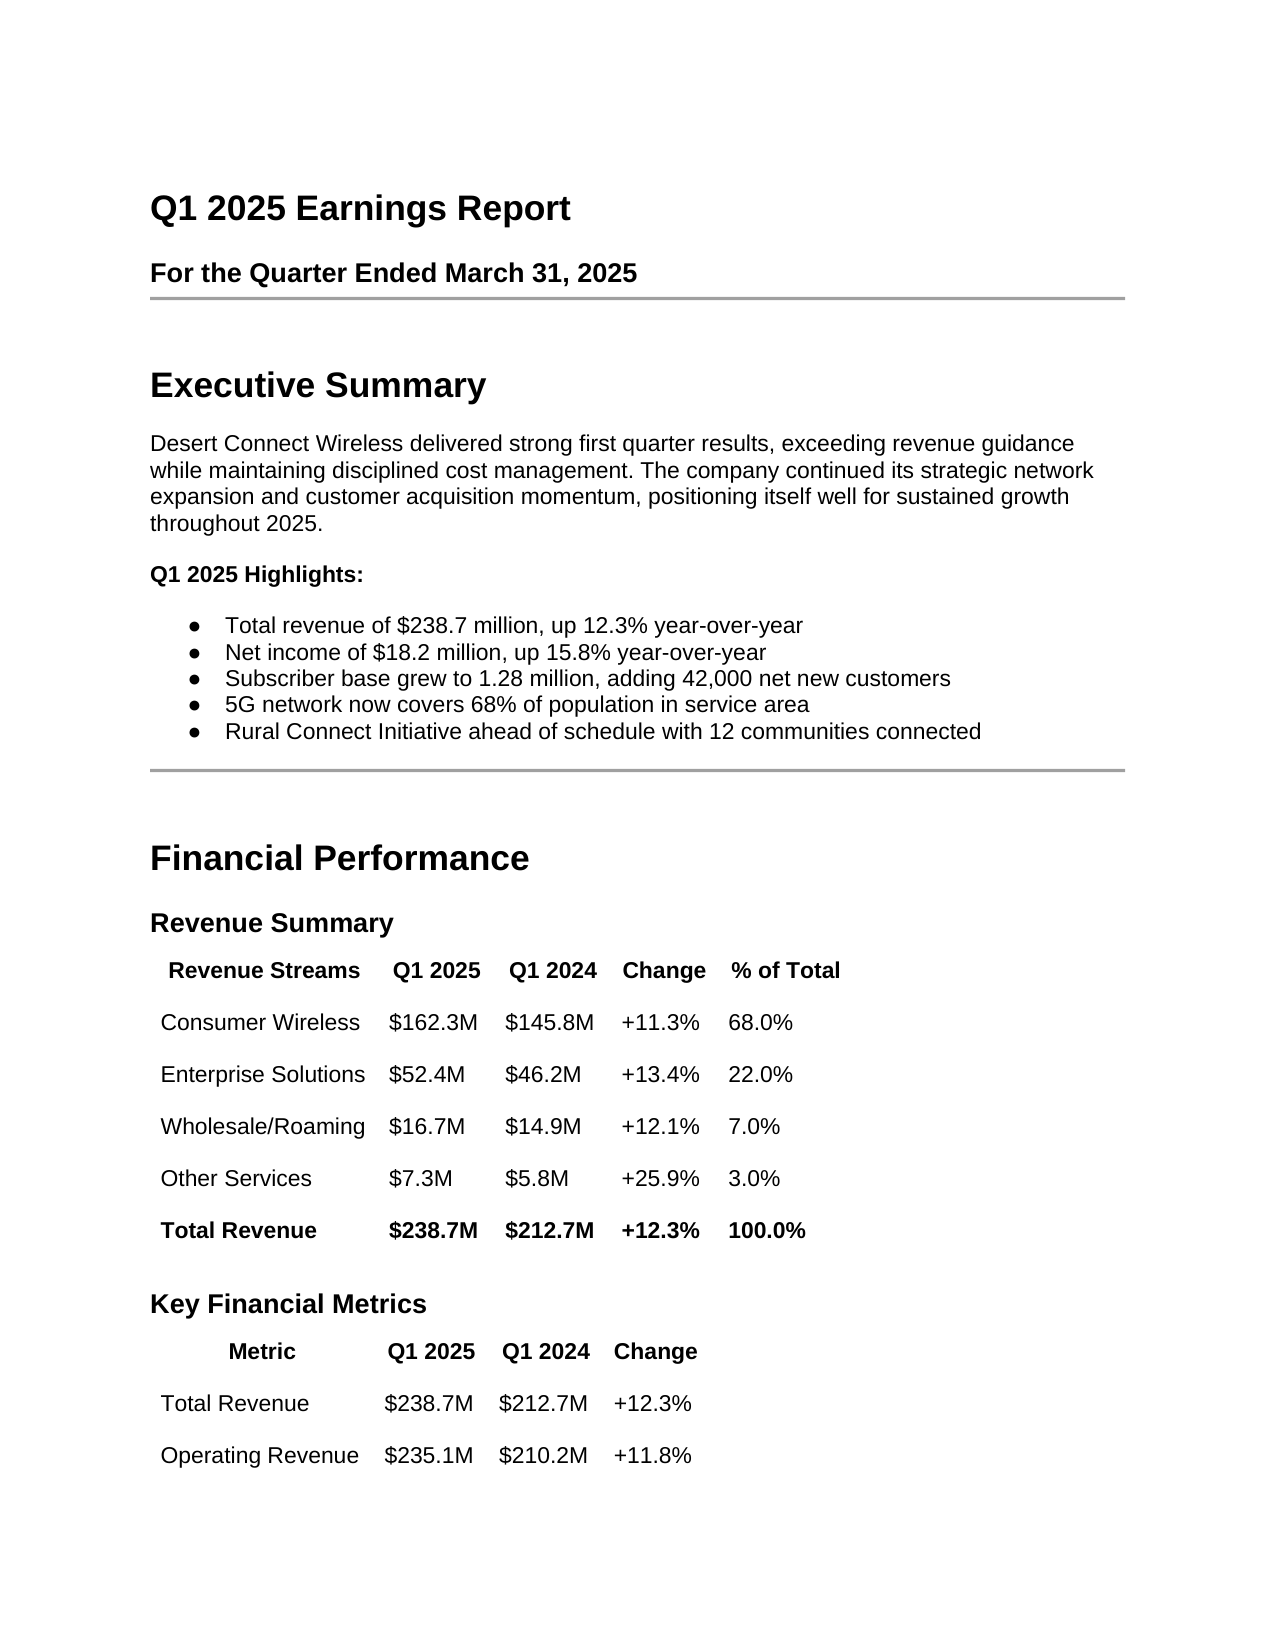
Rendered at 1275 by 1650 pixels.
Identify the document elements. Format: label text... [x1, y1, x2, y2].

text Q1 2025 Highlights: [150, 561, 1125, 587]
table_cell +12.3% [603, 1380, 708, 1432]
table_header Q1 2025 [374, 1328, 488, 1379]
list Subscriber base grew to 1.28 million, adding 42,000 net new customers [187, 665, 1125, 691]
table_cell $162.3M [379, 998, 495, 1050]
table_cell 100.0% [718, 1207, 854, 1259]
table_header Q1 2024 [489, 1328, 603, 1379]
table_cell +25.9% [611, 1155, 718, 1207]
table_cell $52.4M [379, 1050, 495, 1102]
subtitle For the Quarter Ended March 31, 2025 [150, 257, 1125, 289]
table_cell $7.3M [379, 1155, 495, 1207]
table_cell $238.7M [374, 1380, 488, 1432]
subtitle Key Financial Metrics [150, 1288, 1125, 1319]
list Rural Connect Initiative ahead of schedule with 12 communities connected [187, 718, 1125, 744]
table_cell 3.0% [718, 1155, 854, 1207]
table_header Metric [150, 1328, 374, 1379]
table_cell +11.3% [611, 998, 718, 1050]
table_cell Consumer Wireless [150, 998, 378, 1050]
table_cell $212.7M [495, 1207, 611, 1259]
table_cell 7.0% [718, 1103, 854, 1154]
table_cell +12.1% [611, 1103, 718, 1154]
table_cell $238.7M [379, 1207, 495, 1259]
table_cell $212.7M [489, 1380, 603, 1432]
text Desert Connect Wireless delivered strong first quarter results, exceeding revenue guidance while maintaining disciplined cost management. The company continued its strategic network expansion and customer acquisition momentum, positioning itself well for sustained growth throughout 2025. [150, 430, 1125, 536]
table_cell +11.8% [603, 1432, 708, 1484]
table_header Change [611, 946, 718, 998]
table_header Q1 2024 [495, 946, 611, 998]
list Net income of $18.2 million, up 15.8% year-over-year [187, 638, 1125, 665]
table_header % of Total [718, 946, 854, 998]
table_cell Operating Revenue [150, 1432, 374, 1484]
list Total revenue of $238.7 million, up 12.3% year-over-year [187, 612, 1125, 638]
table_cell $5.8M [495, 1155, 611, 1207]
table_header Change [603, 1328, 708, 1379]
subtitle Executive Summary [150, 365, 1125, 405]
table_cell +12.3% [611, 1207, 718, 1259]
table_cell $235.1M [374, 1432, 488, 1484]
table_cell Other Services [150, 1155, 378, 1207]
table_cell Total Revenue [150, 1207, 378, 1259]
subtitle Q1 2025 Earnings Report [150, 187, 1125, 228]
table_header Q1 2025 [379, 946, 495, 998]
subtitle Revenue Summary [150, 907, 1125, 938]
table_cell $46.2M [495, 1050, 611, 1102]
subtitle Financial Performance [150, 837, 1125, 877]
table_cell +13.4% [611, 1050, 718, 1102]
table_header Revenue Streams [150, 946, 378, 998]
table_cell $14.9M [495, 1103, 611, 1154]
list 5G network now covers 68% of population in service area [187, 691, 1125, 718]
table_cell 68.0% [718, 998, 854, 1050]
table_cell $145.8M [495, 998, 611, 1050]
table_cell $16.7M [379, 1103, 495, 1154]
table_cell Enterprise Solutions [150, 1050, 378, 1102]
table_cell Total Revenue [150, 1380, 374, 1432]
table_cell Wholesale/Roaming [150, 1103, 378, 1154]
table_cell 22.0% [718, 1050, 854, 1102]
table_cell $210.2M [489, 1432, 603, 1484]
